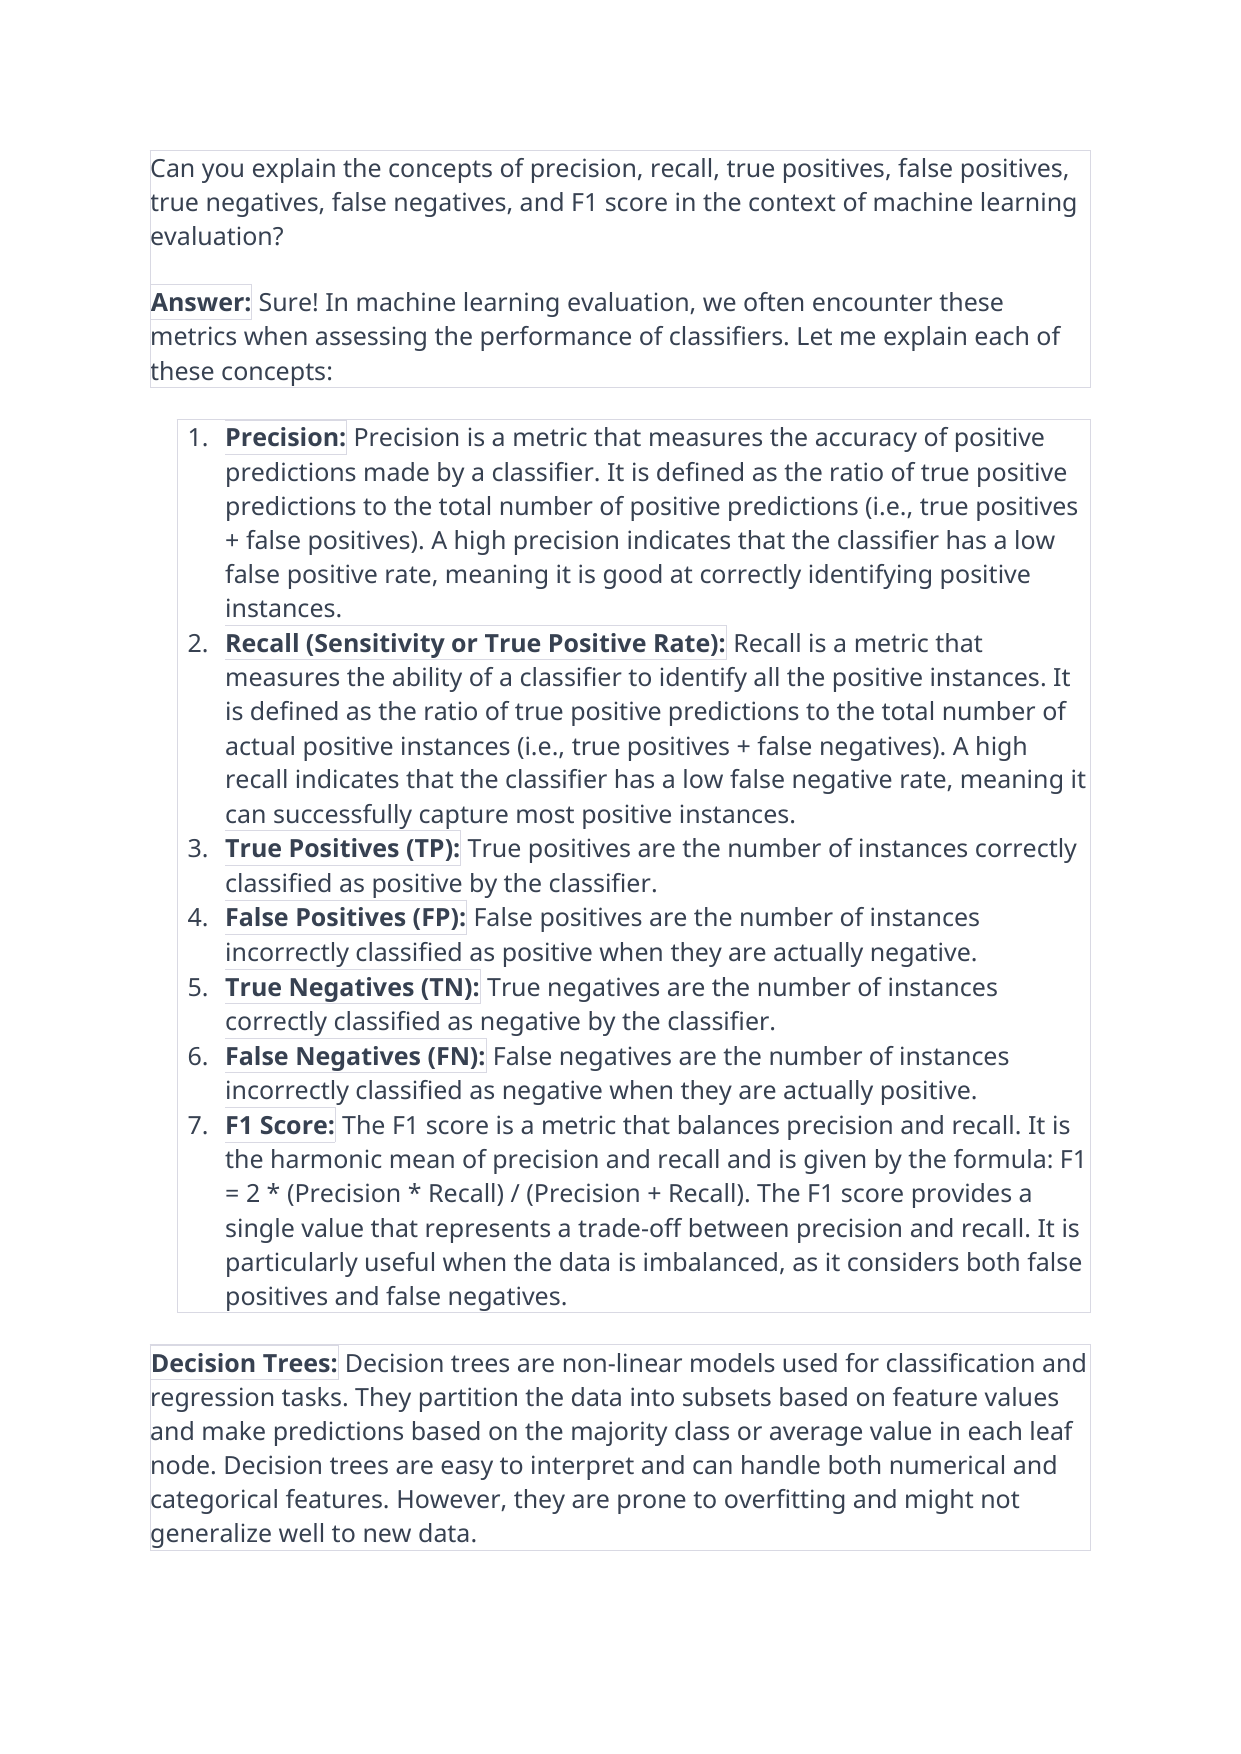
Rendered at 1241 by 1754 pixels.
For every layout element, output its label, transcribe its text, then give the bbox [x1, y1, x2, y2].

list False Negatives (FN): False negatives are the number of instances incorrectly classified as negative when they are actually positive. [178, 1037, 1090, 1106]
list False Positives (FP): False positives are the number of instances incorrectly classified as positive when they are actually negative. [178, 899, 1090, 968]
list F1 Score: The F1 score is a metric that balances precision and recall. It is the harmonic mean of precision and recall and is given by the formula: F1 = 2 * (Precision * Recall) / (Precision + Recall). The F1 score provides a single value that represents a trade-off between precision and recall. It is particularly useful when the data is imbalanced, as it considers both false positives and false negatives. [178, 1106, 1090, 1312]
list True Positives (TP): True positives are the number of instances correctly classified as positive by the classifier. [178, 830, 1090, 899]
text Decision Trees: Decision trees are non-linear models used for classification and regression tasks. They partition the data into subsets based on feature values and make predictions based on the majority class or average value in each leaf node. Decision trees are easy to interpret and can handle both numerical and categorical features. However, they are prone to overfitting and might not generalize well to new data. [151, 1345, 1090, 1550]
list True Negatives (TN): True negatives are the number of instances correctly classified as negative by the classifier. [178, 968, 1090, 1037]
list Precision: Precision is a metric that measures the accuracy of positive predictions made by a classifier. It is defined as the ratio of true positive predictions to the total number of positive predictions (i.e., true positives + false positives). A high precision indicates that the classifier has a low false positive rate, meaning it is good at correctly identifying positive instances. [178, 420, 1090, 624]
text Answer: Sure! In machine learning evaluation, we often encounter these metrics when assessing the performance of classifiers. Let me explain each of these concepts: [151, 283, 1090, 387]
text Can you explain the concepts of precision, recall, true positives, false positives, true negatives, false negatives, and F1 score in the context of machine learning evaluation? [151, 151, 1090, 253]
list Recall (Sensitivity or True Positive Rate): Recall is a metric that measures the ability of a classifier to identify all the positive instances. It is defined as the ratio of true positive predictions to the total number of actual positive instances (i.e., true positives + false negatives). A high recall indicates that the classifier has a low false negative rate, meaning it can successfully capture most positive instances. [178, 624, 1090, 830]
